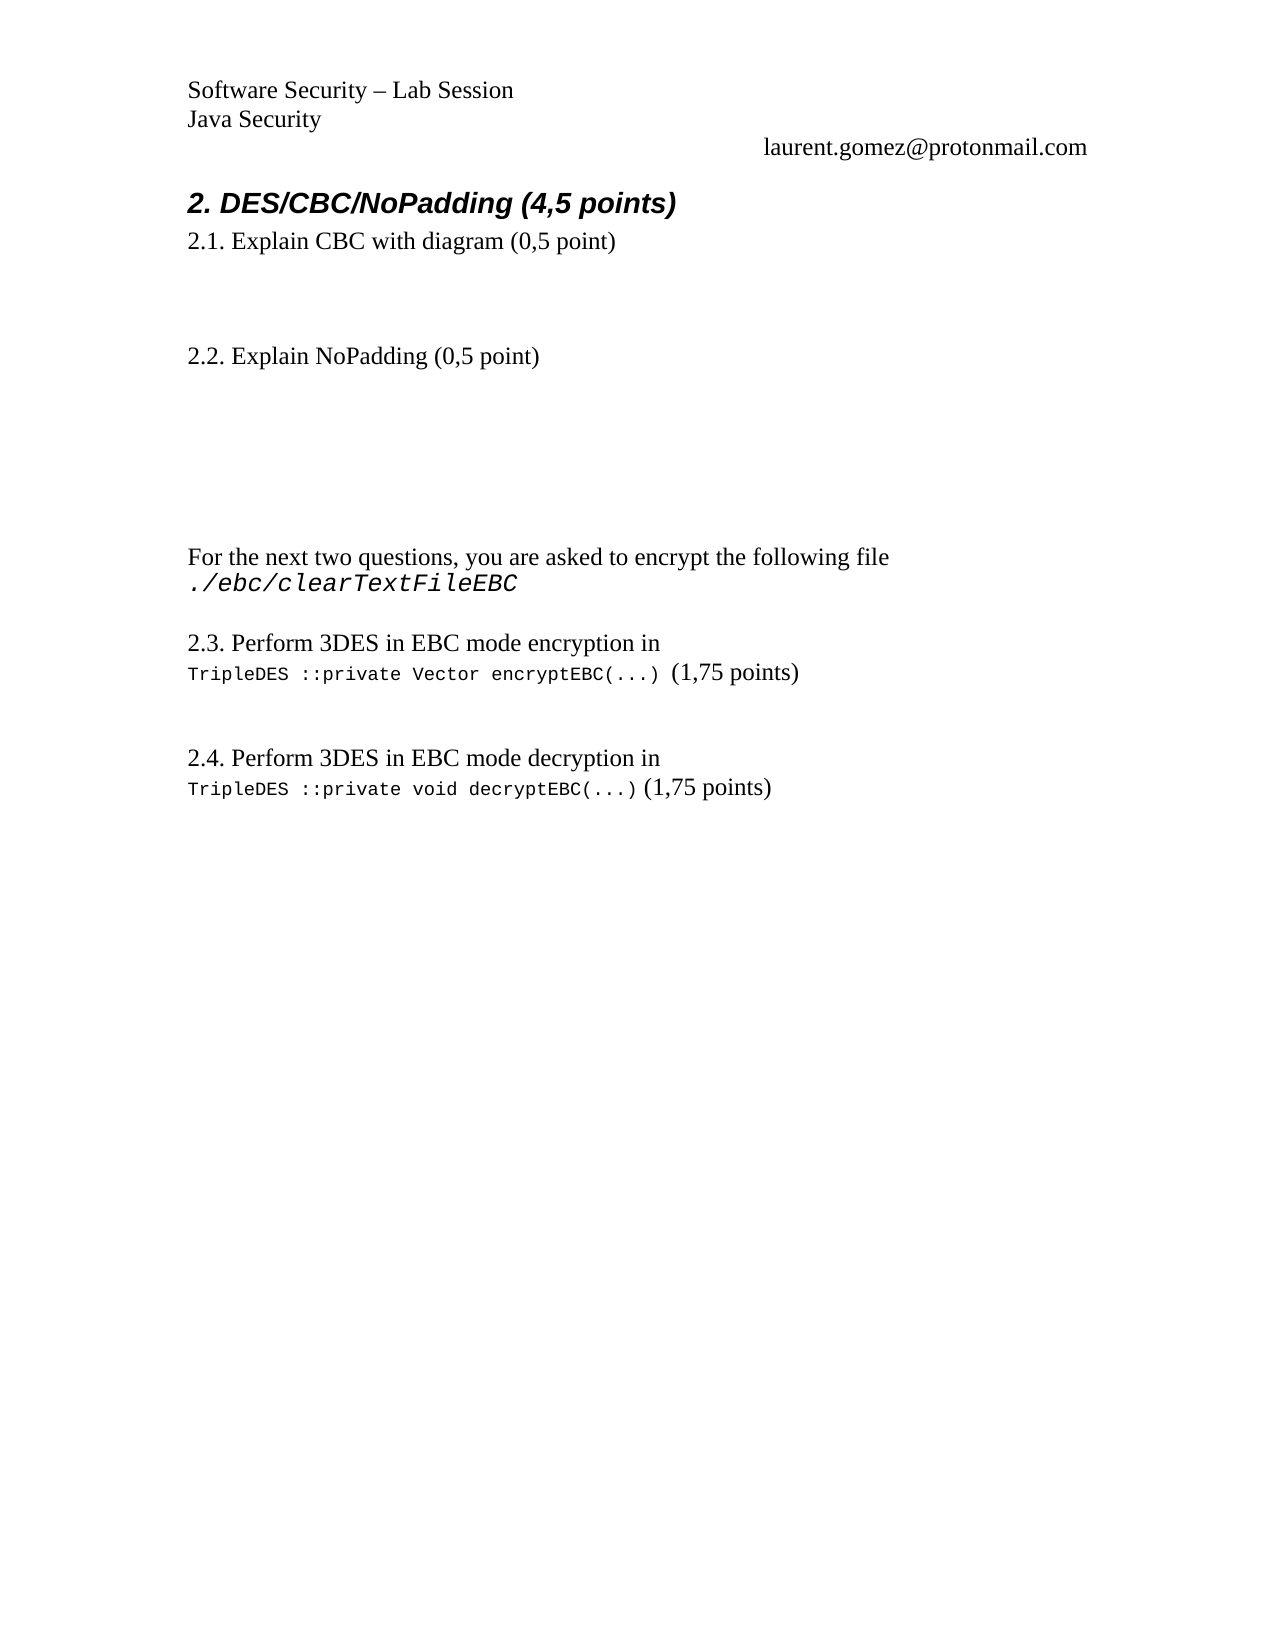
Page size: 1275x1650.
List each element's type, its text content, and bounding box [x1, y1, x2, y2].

text TripleDES ::private Vector encryptEBC(...) (1,75 points) [187, 657, 1087, 686]
text 2.2. Explain NoPadding (0,5 point) [187, 341, 1087, 370]
text For the next two questions, you are asked to encrypt the following file ./ebc/clearTextFileEBC [187, 542, 1087, 599]
subtitle 2. DES/CBC/NoPadding (4,5 points) [187, 186, 1087, 220]
text 2.1. Explain CBC with diagram (0,5 point) [187, 226, 1087, 255]
text 2.4. Perform 3DES in EBC mode decryption in [187, 743, 1087, 772]
text TripleDES ::private void decryptEBC(...) (1,75 points) [187, 772, 1087, 801]
text 2.3. Perform 3DES in EBC mode encryption in [187, 628, 1087, 657]
